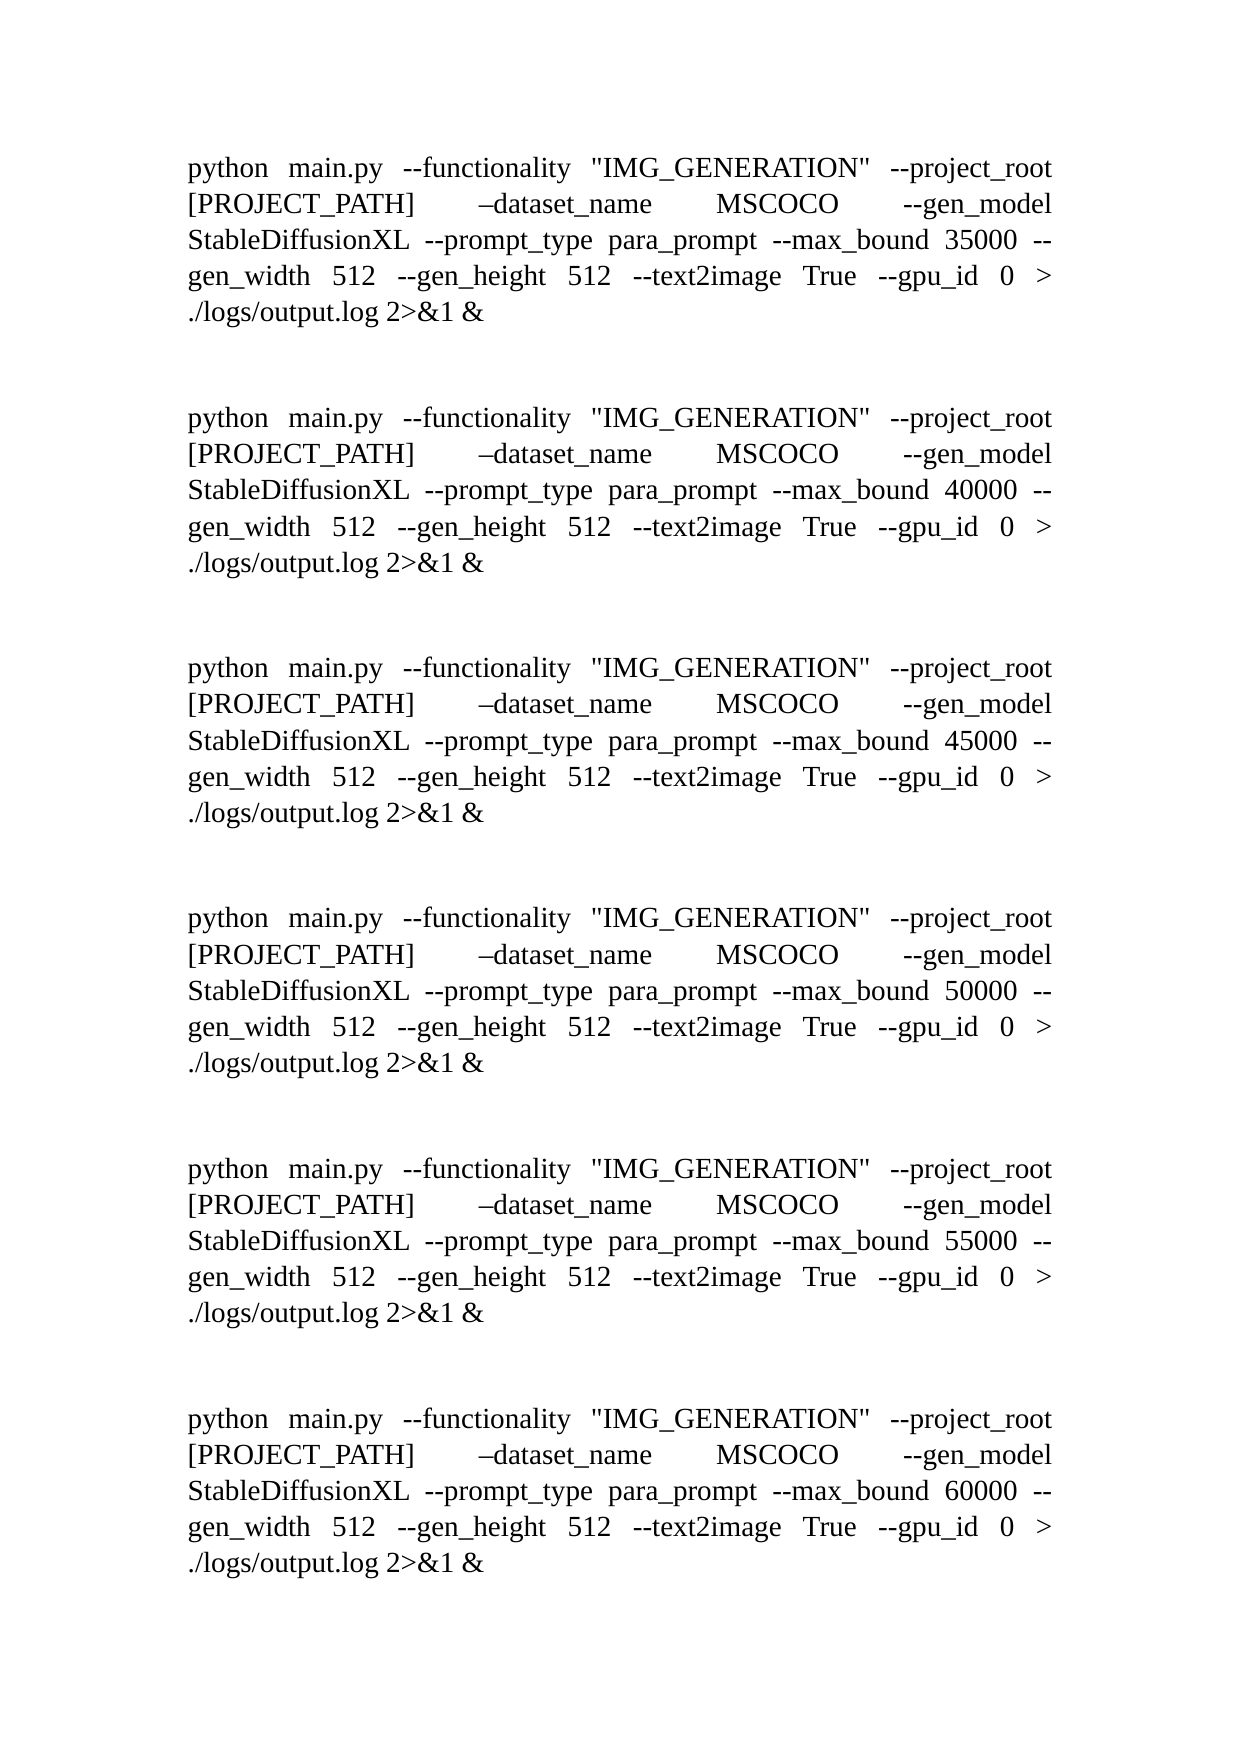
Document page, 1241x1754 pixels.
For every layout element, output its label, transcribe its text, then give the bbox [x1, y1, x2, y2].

text python main.py --functionality "IMG_GENERATION" --project_root [PROJECT_PATH] –dataset_name MSCOCO --gen_model StableDiffusionXL --prompt_type para_prompt --max_bound 55000 --gen_width 512 --gen_height 512 --text2image True --gpu_id 0 > ./logs/output.log 2>&1 & [187, 1151, 1053, 1329]
text python main.py --functionality "IMG_GENERATION" --project_root [PROJECT_PATH] –dataset_name MSCOCO --gen_model StableDiffusionXL --prompt_type para_prompt --max_bound 35000 --gen_width 512 --gen_height 512 --text2image True --gpu_id 0 > ./logs/output.log 2>&1 & [187, 150, 1053, 328]
text python main.py --functionality "IMG_GENERATION" --project_root [PROJECT_PATH] –dataset_name MSCOCO --gen_model StableDiffusionXL --prompt_type para_prompt --max_bound 45000 --gen_width 512 --gen_height 512 --text2image True --gpu_id 0 > ./logs/output.log 2>&1 & [187, 650, 1053, 828]
text python main.py --functionality "IMG_GENERATION" --project_root [PROJECT_PATH] –dataset_name MSCOCO --gen_model StableDiffusionXL --prompt_type para_prompt --max_bound 50000 --gen_width 512 --gen_height 512 --text2image True --gpu_id 0 > ./logs/output.log 2>&1 & [187, 901, 1053, 1079]
text python main.py --functionality "IMG_GENERATION" --project_root [PROJECT_PATH] –dataset_name MSCOCO --gen_model StableDiffusionXL --prompt_type para_prompt --max_bound 40000 --gen_width 512 --gen_height 512 --text2image True --gpu_id 0 > ./logs/output.log 2>&1 & [187, 400, 1053, 578]
text python main.py --functionality "IMG_GENERATION" --project_root [PROJECT_PATH] –dataset_name MSCOCO --gen_model StableDiffusionXL --prompt_type para_prompt --max_bound 60000 --gen_width 512 --gen_height 512 --text2image True --gpu_id 0 > ./logs/output.log 2>&1 & [187, 1401, 1053, 1579]
